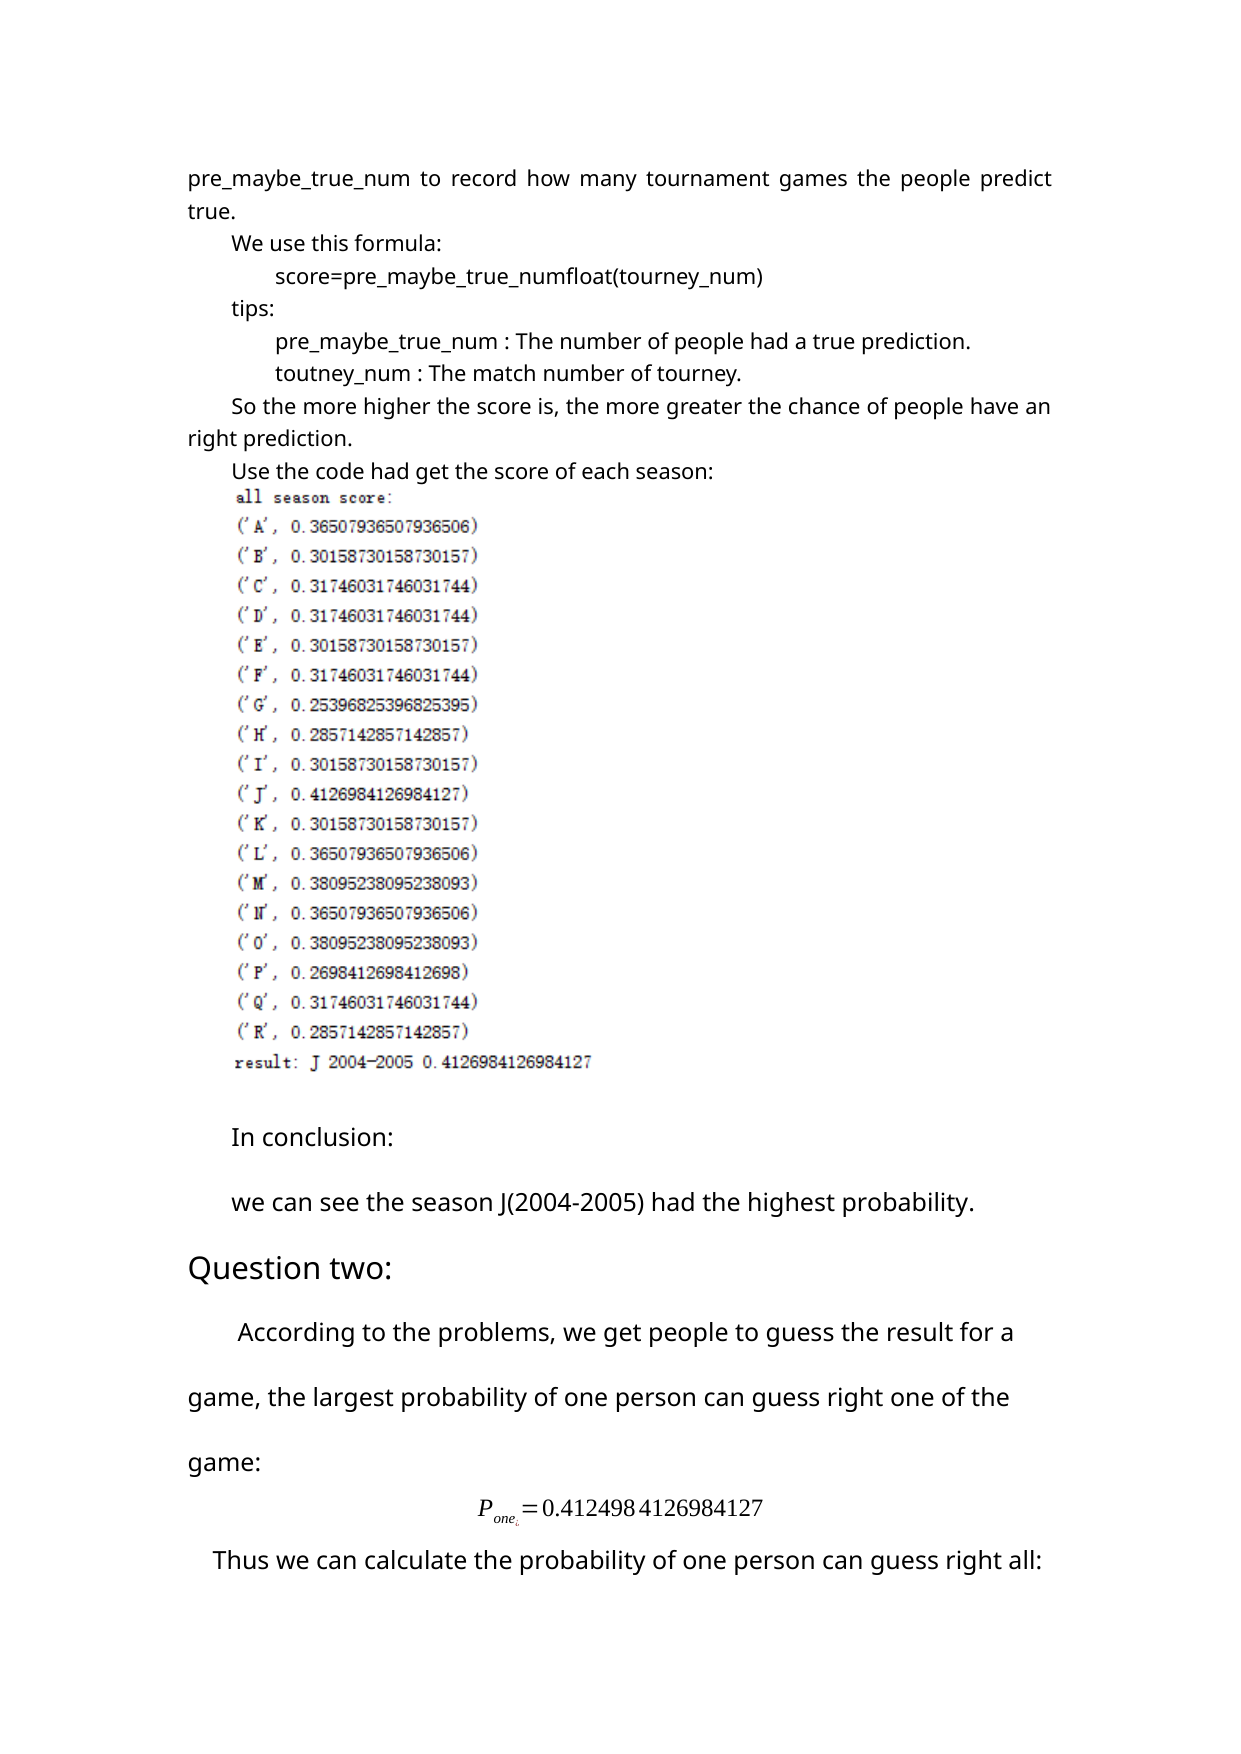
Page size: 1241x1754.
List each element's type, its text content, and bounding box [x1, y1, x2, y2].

text Thus we can calculate the probability of one person can guess right all: [187, 1527, 1053, 1592]
text score=pre_maybe_true_numfloat(tourney_num) [187, 259, 1053, 292]
text we can see the season J(2004-2005) had the highest probability. [187, 1169, 1053, 1234]
text According to the problems, we get people to guess the result for a game, the largest probability of one person can guess right one of the game: [187, 1299, 1053, 1494]
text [187, 162, 1053, 227]
text pre_maybe_true_num : The number of people had a true prediction. [231, 324, 1053, 357]
text Question two: [187, 1234, 1053, 1299]
text So the more higher the score is, the more greater the chance of people have an right prediction. [187, 389, 1053, 454]
text toutney_num : The match number of tourney. [231, 357, 1053, 389]
text tips: [187, 292, 1053, 324]
text In conclusion: [187, 1104, 1053, 1169]
text Use the code had get the score of each season: [187, 454, 1053, 487]
text We use this formula: [187, 227, 1053, 259]
picture [231, 487, 599, 1084]
